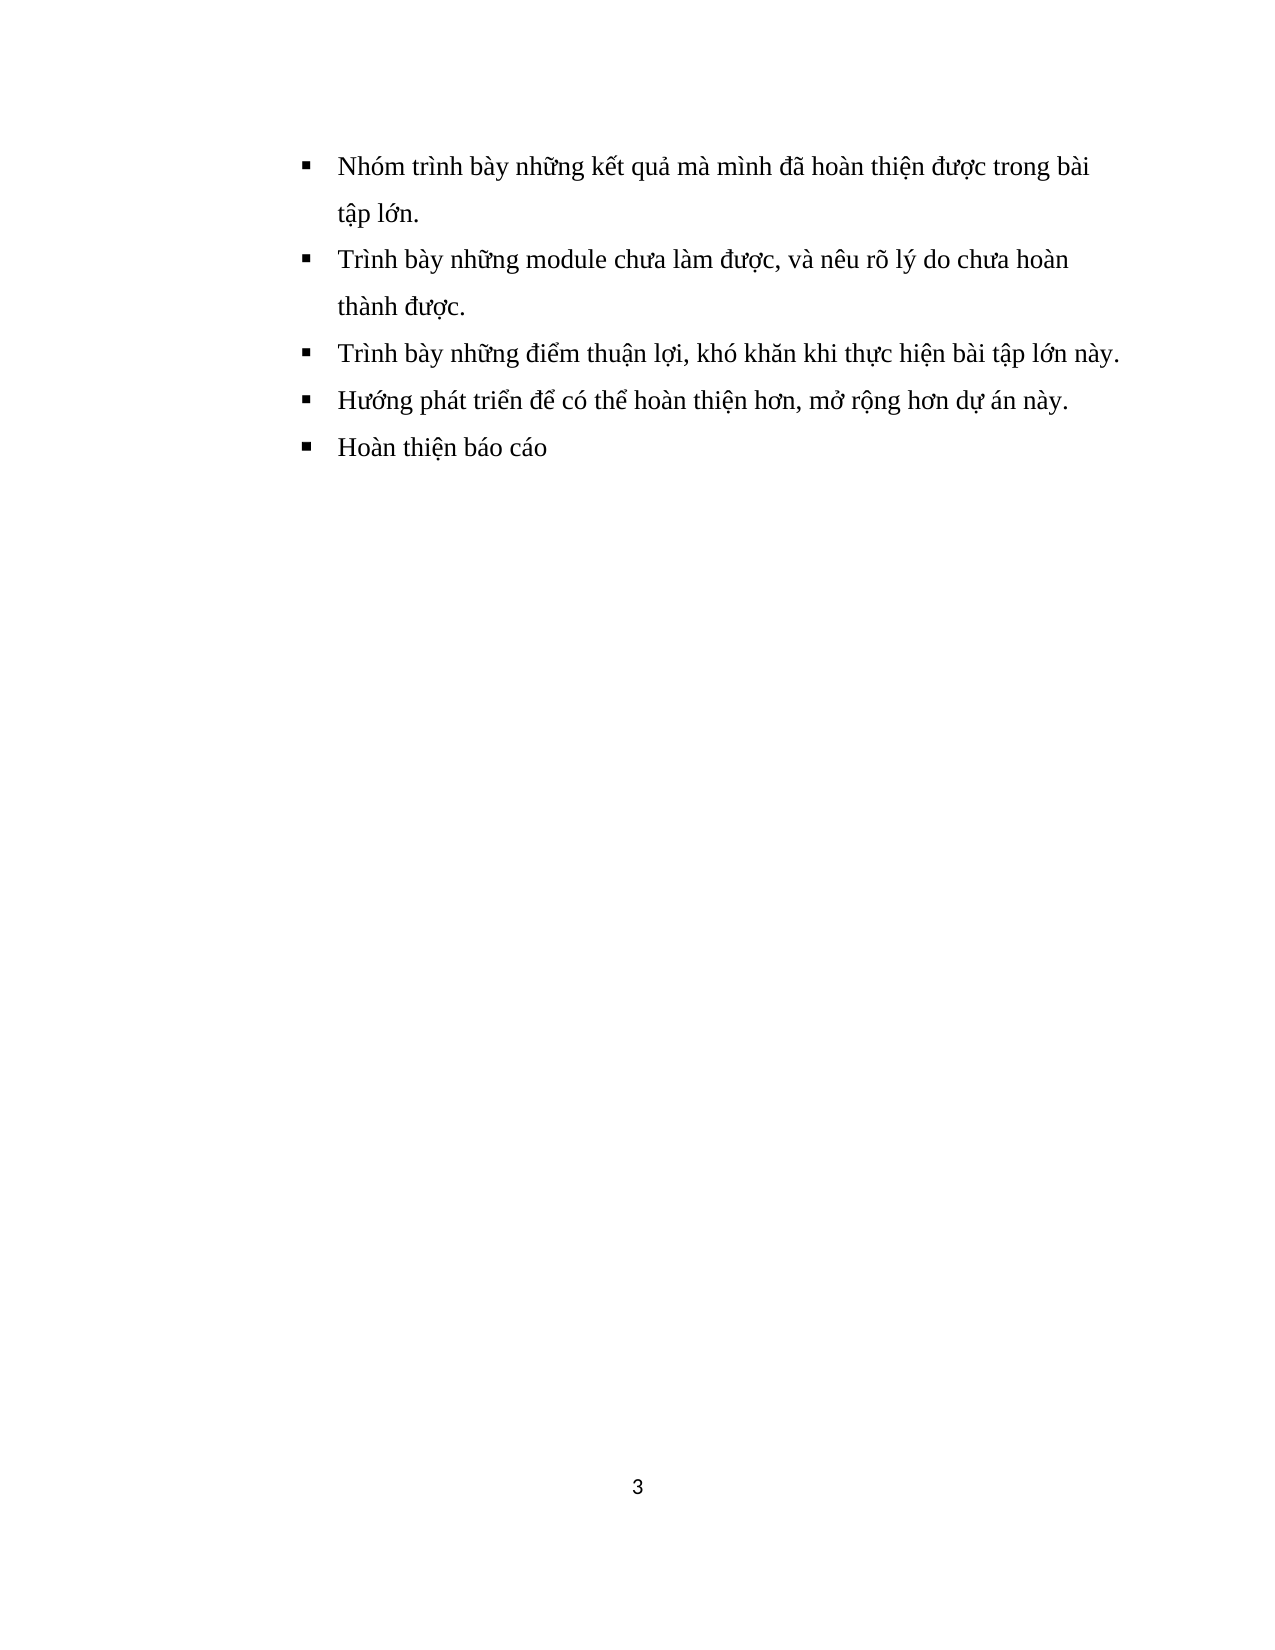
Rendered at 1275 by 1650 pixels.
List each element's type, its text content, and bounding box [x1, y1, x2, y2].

list Hoàn thiện báo cáo [300, 431, 1125, 462]
list Trình bày những module chưa làm được, và nêu rõ lý do chưa hoàn thành được. [300, 243, 1125, 321]
list Trình bày những điểm thuận lợi, khó khăn khi thực hiện bài tập lớn này. [300, 337, 1125, 368]
list Hướng phát triển để có thể hoàn thiện hơn, mở rộng hơn dự án này. [300, 384, 1125, 415]
list Nhóm trình bày những kết quả mà mình đã hoàn thiện được trong bài tập lớn. [300, 150, 1125, 228]
